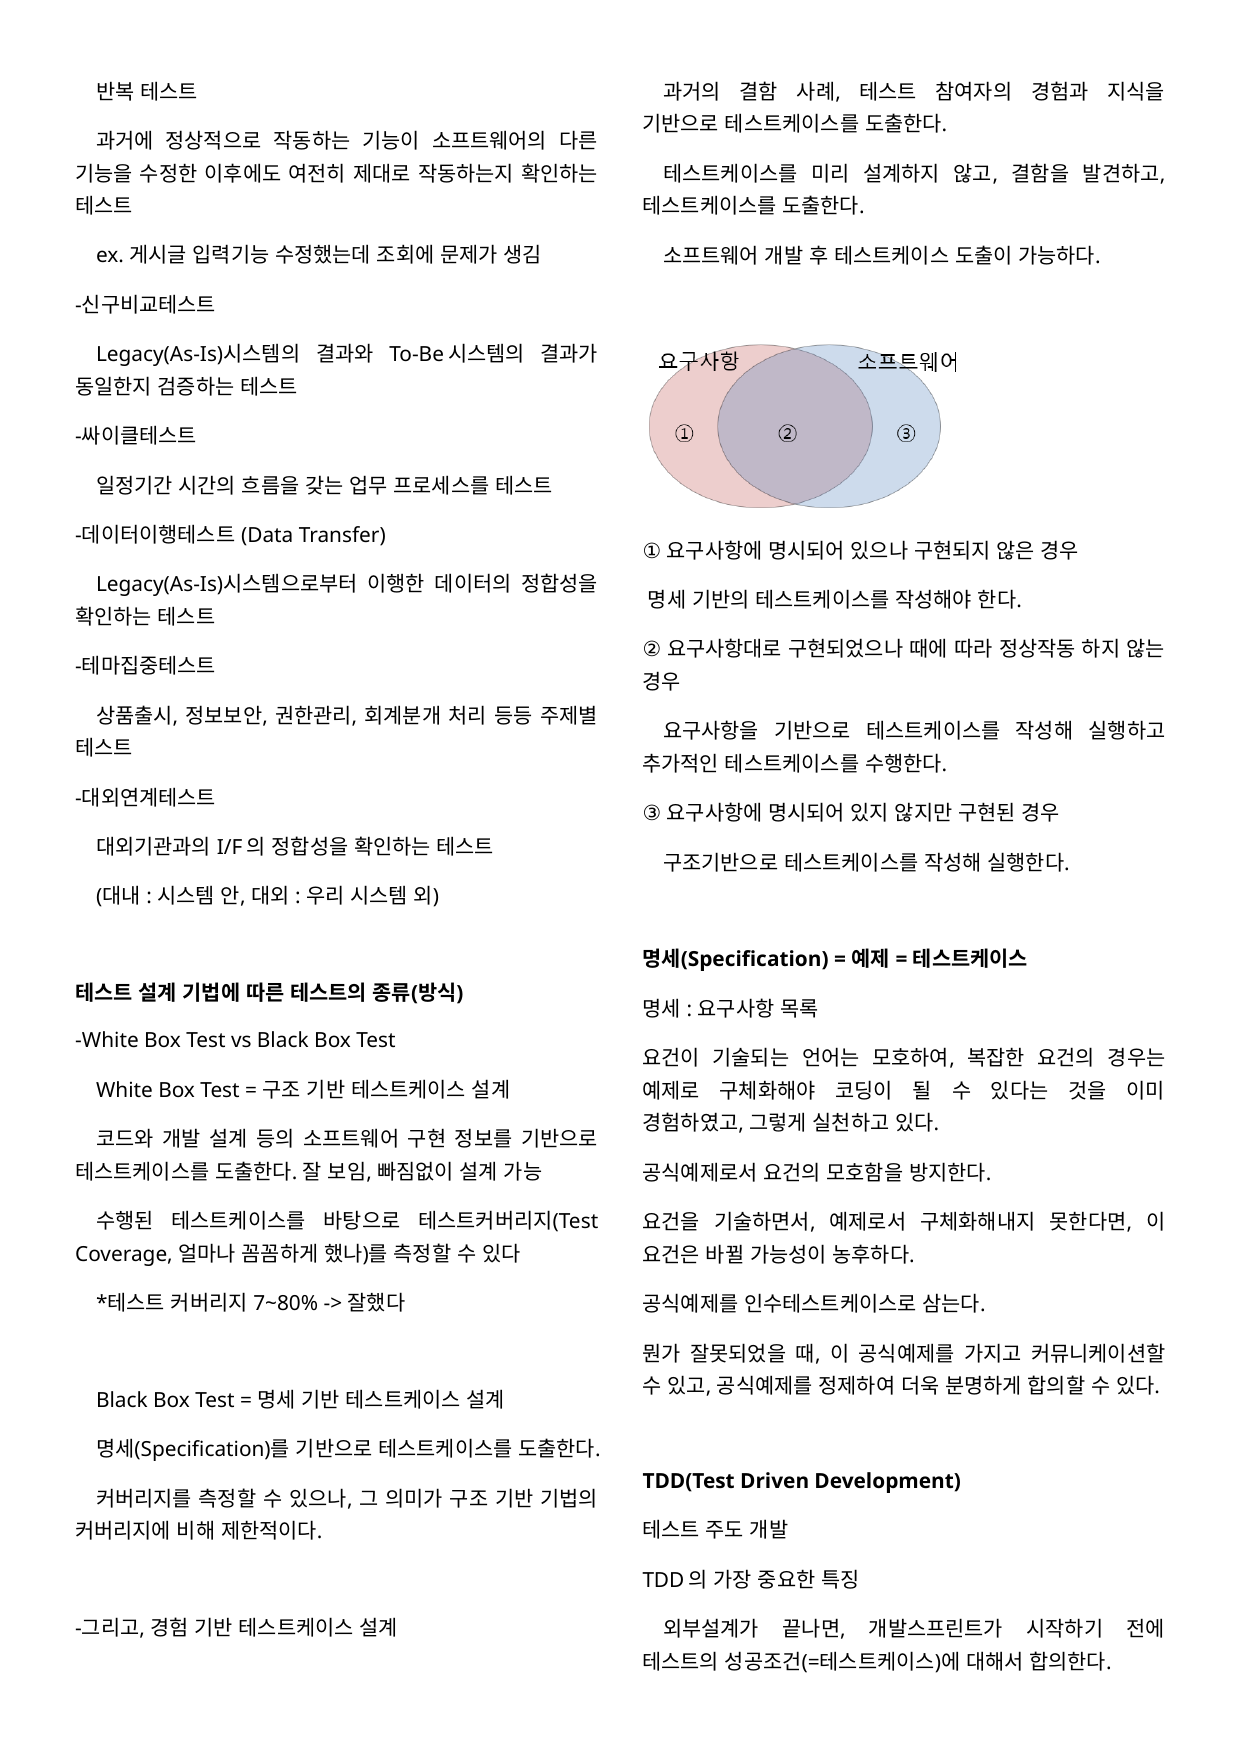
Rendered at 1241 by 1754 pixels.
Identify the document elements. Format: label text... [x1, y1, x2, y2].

text -White Box Test vs Black Box Test [75, 1026, 598, 1054]
text *테스트 커버리지 7~80% -> 잘했다 [75, 1286, 598, 1317]
text 공식예제를 인수테스트케이스로 삼는다. [642, 1287, 1165, 1318]
text Legacy(As-Is)시스템의 결과와 To-Be시스템의 결과가 동일한지 검증하는 테스트 [75, 337, 598, 400]
text -싸이클테스트 [75, 419, 598, 450]
text Legacy(As-Is)시스템으로부터 이행한 데이터의 정합성을 확인하는 테스트 [75, 567, 598, 630]
text 공식예제로서 요건의 모호함을 방지한다. [642, 1156, 1165, 1186]
text 명세 기반의 테스트케이스를 작성해야 한다. [642, 583, 1165, 613]
text 명세(Specification) = 예제 = 테스트케이스 [642, 943, 1165, 973]
text 테스트 주도 개발 [642, 1513, 1165, 1544]
text ex. 게시글 입력기능 수정했는데 조회에 문제가 생김 [75, 239, 598, 269]
picture [642, 335, 963, 515]
text 요구사항을 기반으로 테스트케이스를 작성해 실행하고 추가적인 테스트케이스를 수행한다. [642, 714, 1165, 777]
text 상품출시, 정보보안, 권한관리, 회계분개 처리 등등 주제별 테스트 [75, 699, 598, 762]
text 일정기간 시간의 흐름을 갖는 업무 프로세스를 테스트 [75, 469, 598, 499]
text -데이터이행테스트 (Data Transfer) [75, 518, 598, 548]
text 코드와 개발 설계 등의 소프트웨어 구현 정보를 기반으로 테스트케이스를 도출한다. 잘 보임, 빠짐없이 설계 가능 [75, 1122, 598, 1185]
text 외부설계가 끝나면, 개발스프린트가 시작하기 전에 테스트의 성공조건(=테스트케이스)에 대해서 합의한다. [642, 1612, 1165, 1675]
text TDD(Test Driven Development) [642, 1466, 1165, 1495]
text 요건을 기술하면서, 예제로서 구체화해내지 못한다면, 이 요건은 바뀔 가능성이 농후하다. [642, 1205, 1165, 1268]
text 뭔가 잘못되었을 때, 이 공식예제를 가지고 커뮤니케이션할 수 있고, 공식예제를 정제하여 더욱 분명하게 합의할 수 있다. [642, 1337, 1165, 1400]
text 명세 : 요구사항 목록 [642, 992, 1165, 1022]
text 소프트웨어 개발 후 테스트케이스 도출이 가능하다. [642, 239, 1165, 269]
text ② 요구사항대로 구현되었으나 때에 따라 정상작동 하지 않는 경우 [642, 633, 1165, 696]
text 커버리지를 측정할 수 있으나, 그 의미가 구조 기반 기법의 커버리지에 비해 제한적이다. [75, 1482, 598, 1545]
text 대외기관과의 I/F의 정합성을 확인하는 테스트 [75, 830, 598, 861]
text 테스트 설계 기법에 따른 테스트의 종류(방식) [75, 976, 598, 1007]
text ③ 요구사항에 명시되어 있지 않지만 구현된 경우 [642, 797, 1165, 827]
text -그리고, 경험 기반 테스트케이스 설계 [75, 1611, 598, 1641]
text TDD의 가장 중요한 특징 [642, 1563, 1165, 1593]
text -신구비교테스트 [75, 288, 598, 318]
text 과거의 결함 사례, 테스트 참여자의 경험과 지식을 기반으로 테스트케이스를 도출한다. [642, 75, 1165, 138]
text (대내 : 시스템 안, 대외 : 우리 시스템 외) [75, 879, 598, 910]
text -대외연계테스트 [75, 781, 598, 811]
text 과거에 정상적으로 작동하는 기능이 소프트웨어의 다른 기능을 수정한 이후에도 여전히 제대로 작동하는지 확인하는 테스트 [75, 124, 598, 220]
text 테스트케이스를 미리 설계하지 않고, 결함을 발견하고, 테스트케이스를 도출한다. [642, 157, 1165, 220]
text 구조기반으로 테스트케이스를 작성해 실행한다. [642, 846, 1165, 876]
text White Box Test = 구조 기반 테스트케이스 설계 [75, 1073, 598, 1103]
text Black Box Test = 명세 기반 테스트케이스 설계 [75, 1383, 598, 1413]
text 요건이 기술되는 언어는 모호하여, 복잡한 요건의 경우는 예제로 구체화해야 코딩이 될 수 있다는 것을 이미 경험하였고, 그렇게 실천하고 있다. [642, 1041, 1165, 1137]
text ① 요구사항에 명시되어 있으나 구현되지 않은 경우 [642, 534, 1165, 564]
text 반복 테스트 [75, 75, 598, 105]
text 수행된 테스트케이스를 바탕으로 테스트커버리지(Test Coverage, 얼마나 꼼꼼하게 했나)를 측정할 수 있다 [75, 1204, 598, 1267]
text -테마집중테스트 [75, 649, 598, 680]
text 명세(Specification)를 기반으로 테스트케이스를 도출한다. [75, 1432, 598, 1463]
